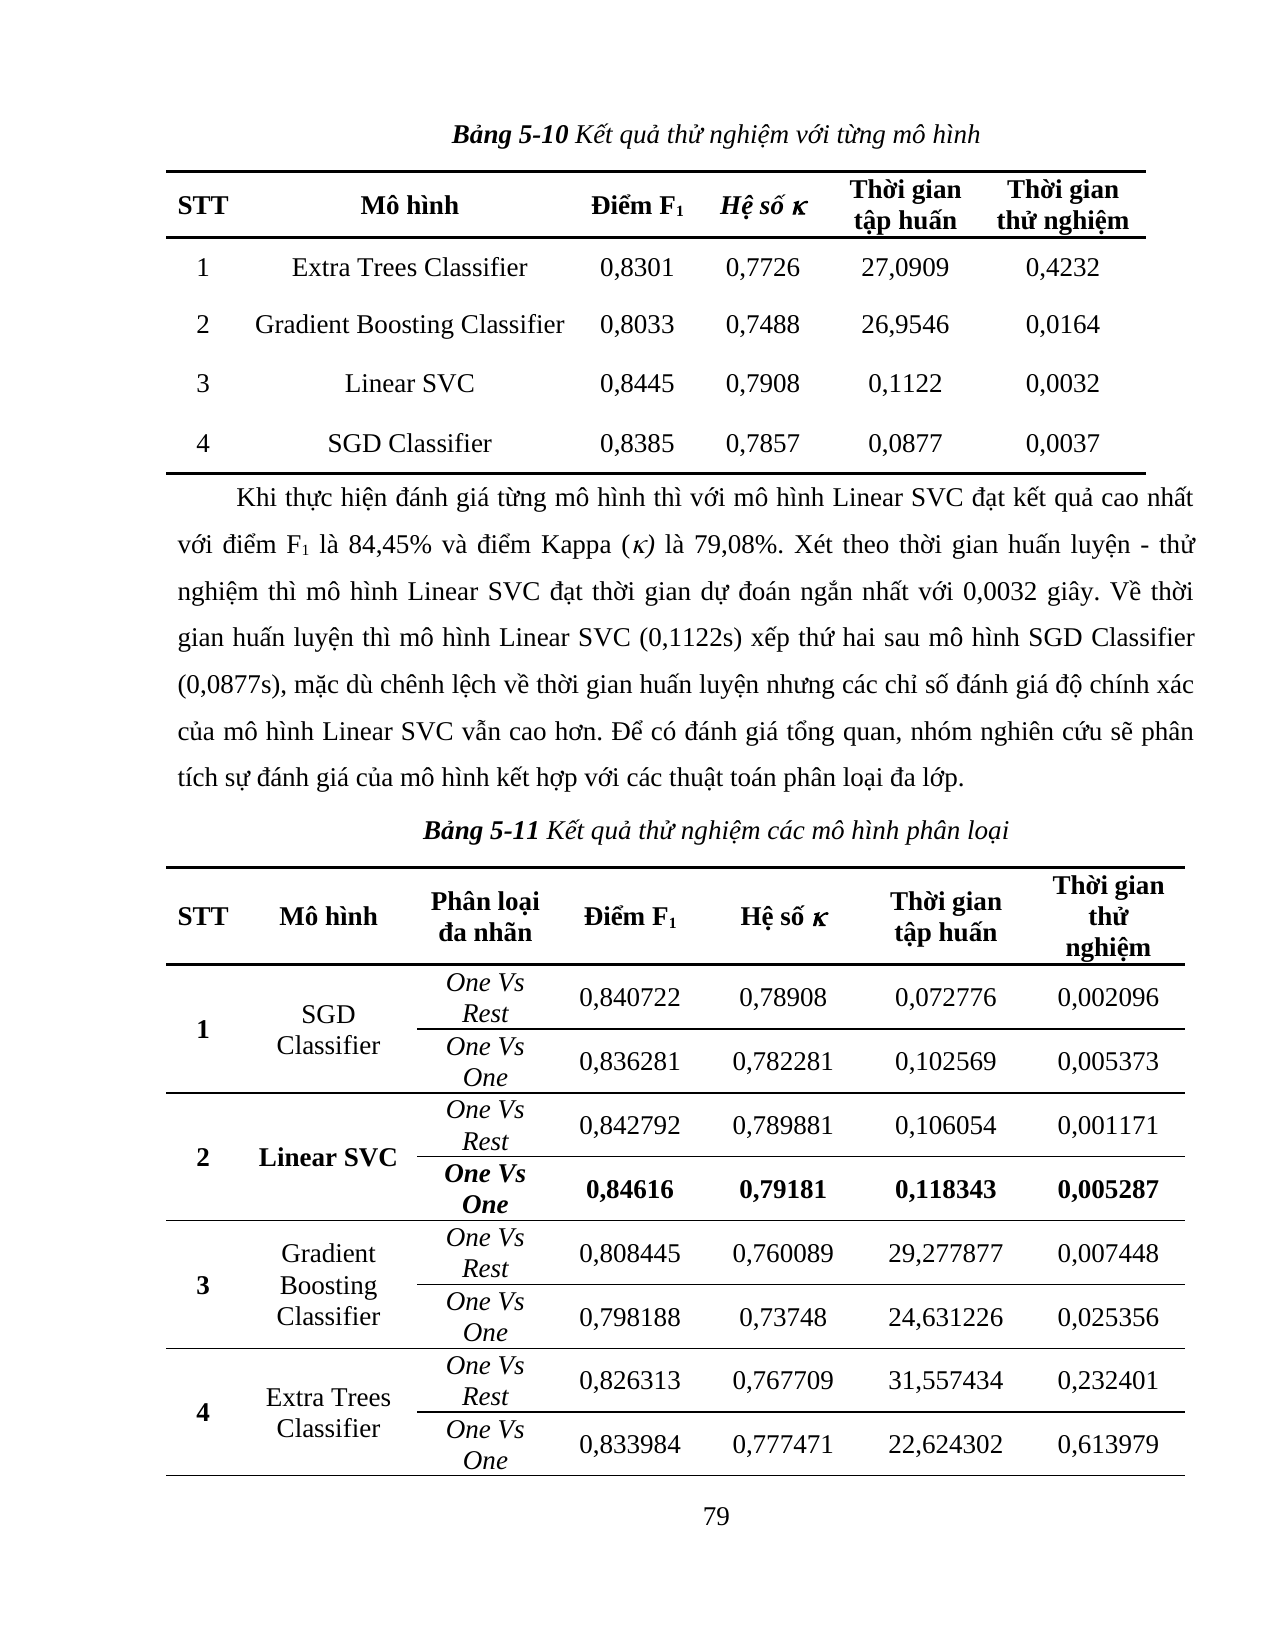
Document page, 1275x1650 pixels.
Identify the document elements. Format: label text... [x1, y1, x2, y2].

table_cell 0,73748 [706, 1285, 860, 1347]
table_cell 0,833984 [553, 1413, 706, 1475]
table_cell 0,7488 [695, 295, 830, 354]
table_cell 0,005373 [1032, 1030, 1185, 1092]
table_header Mô hình [240, 869, 417, 963]
table_cell Gradient Boosting Classifier [240, 1221, 417, 1347]
table_cell 0,007448 [1032, 1221, 1185, 1283]
table_cell 0,025356 [1032, 1285, 1185, 1347]
table_cell 31,557434 [860, 1349, 1032, 1411]
table_cell Extra Trees Classifier [240, 239, 579, 294]
table_cell 3 [166, 1221, 240, 1347]
table_cell 0,840722 [553, 966, 706, 1028]
table_cell 0,836281 [553, 1030, 706, 1092]
table_cell Gradient Boosting Classifier [240, 295, 579, 354]
table_header STT [166, 869, 240, 963]
table_cell 0,005287 [1032, 1157, 1185, 1220]
table_cell 0,808445 [553, 1221, 706, 1283]
table_cell 0,798188 [553, 1285, 706, 1347]
table_cell 0,102569 [860, 1030, 1032, 1092]
table_header Điểm F1 [579, 173, 695, 236]
table_cell One Vs One [417, 1285, 553, 1347]
table_cell Linear SVC [240, 1094, 417, 1220]
table_header Thời gian thử nghiệm [1032, 869, 1185, 963]
table_cell 0,777471 [706, 1413, 860, 1475]
table_cell 3 [166, 354, 240, 413]
table_cell 0,118343 [860, 1157, 1032, 1220]
table_cell One Vs Rest [417, 966, 553, 1028]
table_header Thời gian thử nghiệm [980, 173, 1146, 236]
table_cell SGD Classifier [240, 966, 417, 1092]
table_cell Linear SVC [240, 354, 579, 413]
table_cell 1 [166, 966, 240, 1092]
table_cell 26,9546 [830, 295, 980, 354]
table_cell One Vs One [417, 1030, 553, 1092]
table_cell 4 [166, 413, 240, 472]
table_cell 0,8445 [579, 354, 695, 413]
table_cell 0,7726 [695, 239, 830, 294]
table_cell 22,624302 [860, 1413, 1032, 1475]
table_cell SGD Classifier [240, 413, 579, 472]
table_cell 0,0032 [980, 354, 1146, 413]
table_cell 0,7857 [695, 413, 830, 472]
table_cell 0,842792 [553, 1094, 706, 1156]
table_cell 0,8385 [579, 413, 695, 472]
table_header Điểm F1 [553, 869, 706, 963]
table_cell 27,0909 [830, 239, 980, 294]
table_cell One Vs One [417, 1157, 553, 1220]
table_cell One Vs Rest [417, 1349, 553, 1411]
table_header Hệ số [695, 173, 830, 236]
table_cell 0,1122 [830, 354, 980, 413]
table_cell One Vs Rest [417, 1221, 553, 1283]
table_cell 1 [166, 239, 240, 294]
table_cell 2 [166, 1094, 240, 1220]
table_cell 0,8301 [579, 239, 695, 294]
table_cell 0,79181 [706, 1157, 860, 1220]
table_cell 24,631226 [860, 1285, 1032, 1347]
table_cell 0,8033 [579, 295, 695, 354]
table_cell One Vs One [417, 1413, 553, 1475]
text Khi thực hiện đánh giá từng mô hình thì với mô hình Linear SVC đạt kết quả cao nhất với điểm F1 là 84,45% và điểm Kappa () là 79,08%. Xét theo thời gian huấn luyện - thử nghiệm thì mô hình Linear SVC đạt thời gian dự đoán ngắn nhất với 0,0032 giây. Về thời gian huấn luyện thì mô hình Linear SVC (0,1122s) xếp thứ hai sau mô hình SGD Classifier (0,0877s), mặc dù chênh lệch về thời gian huấn luyện nhưng các chỉ số đánh giá độ chính xác của mô hình Linear SVC vẫn cao hơn. Để có đánh giá tổng quan, nhóm nghiên cứu sẽ phân tích sự đánh giá của mô hình kết hợp với các thuật toán phân loại đa lớp. [177, 481, 1196, 792]
table_cell 2 [166, 295, 240, 354]
table_header Thời gian tập huấn [860, 869, 1032, 963]
table_cell 0,001171 [1032, 1094, 1185, 1156]
table_cell 29,277877 [860, 1221, 1032, 1283]
table_header Thời gian tập huấn [830, 173, 980, 236]
table_header STT [166, 173, 240, 236]
table_cell 0,0164 [980, 295, 1146, 354]
table_header Phân loại đa nhãn [417, 869, 553, 963]
table_cell 0,826313 [553, 1349, 706, 1411]
table_cell 0,002096 [1032, 966, 1185, 1028]
table_cell 0,0877 [830, 413, 980, 472]
table_cell 4 [166, 1349, 240, 1475]
table_cell 0,0037 [980, 413, 1146, 472]
table_cell 0,4232 [980, 239, 1146, 294]
table_cell 0,767709 [706, 1349, 860, 1411]
table_cell 0,106054 [860, 1094, 1032, 1156]
table_cell Extra Trees Classifier [240, 1349, 417, 1475]
table_cell 0,232401 [1032, 1349, 1185, 1411]
table_cell 0,613979 [1032, 1413, 1185, 1475]
table_cell 0,760089 [706, 1221, 860, 1283]
table_cell One Vs Rest [417, 1094, 553, 1156]
table_header Mô hình [240, 173, 579, 236]
table_cell 0,782281 [706, 1030, 860, 1092]
table_header Hệ số [706, 869, 860, 963]
table_cell 0,84616 [553, 1157, 706, 1220]
table_cell 0,789881 [706, 1094, 860, 1156]
table_cell 0,78908 [706, 966, 860, 1028]
table_cell 0,072776 [860, 966, 1032, 1028]
table_cell 0,7908 [695, 354, 830, 413]
